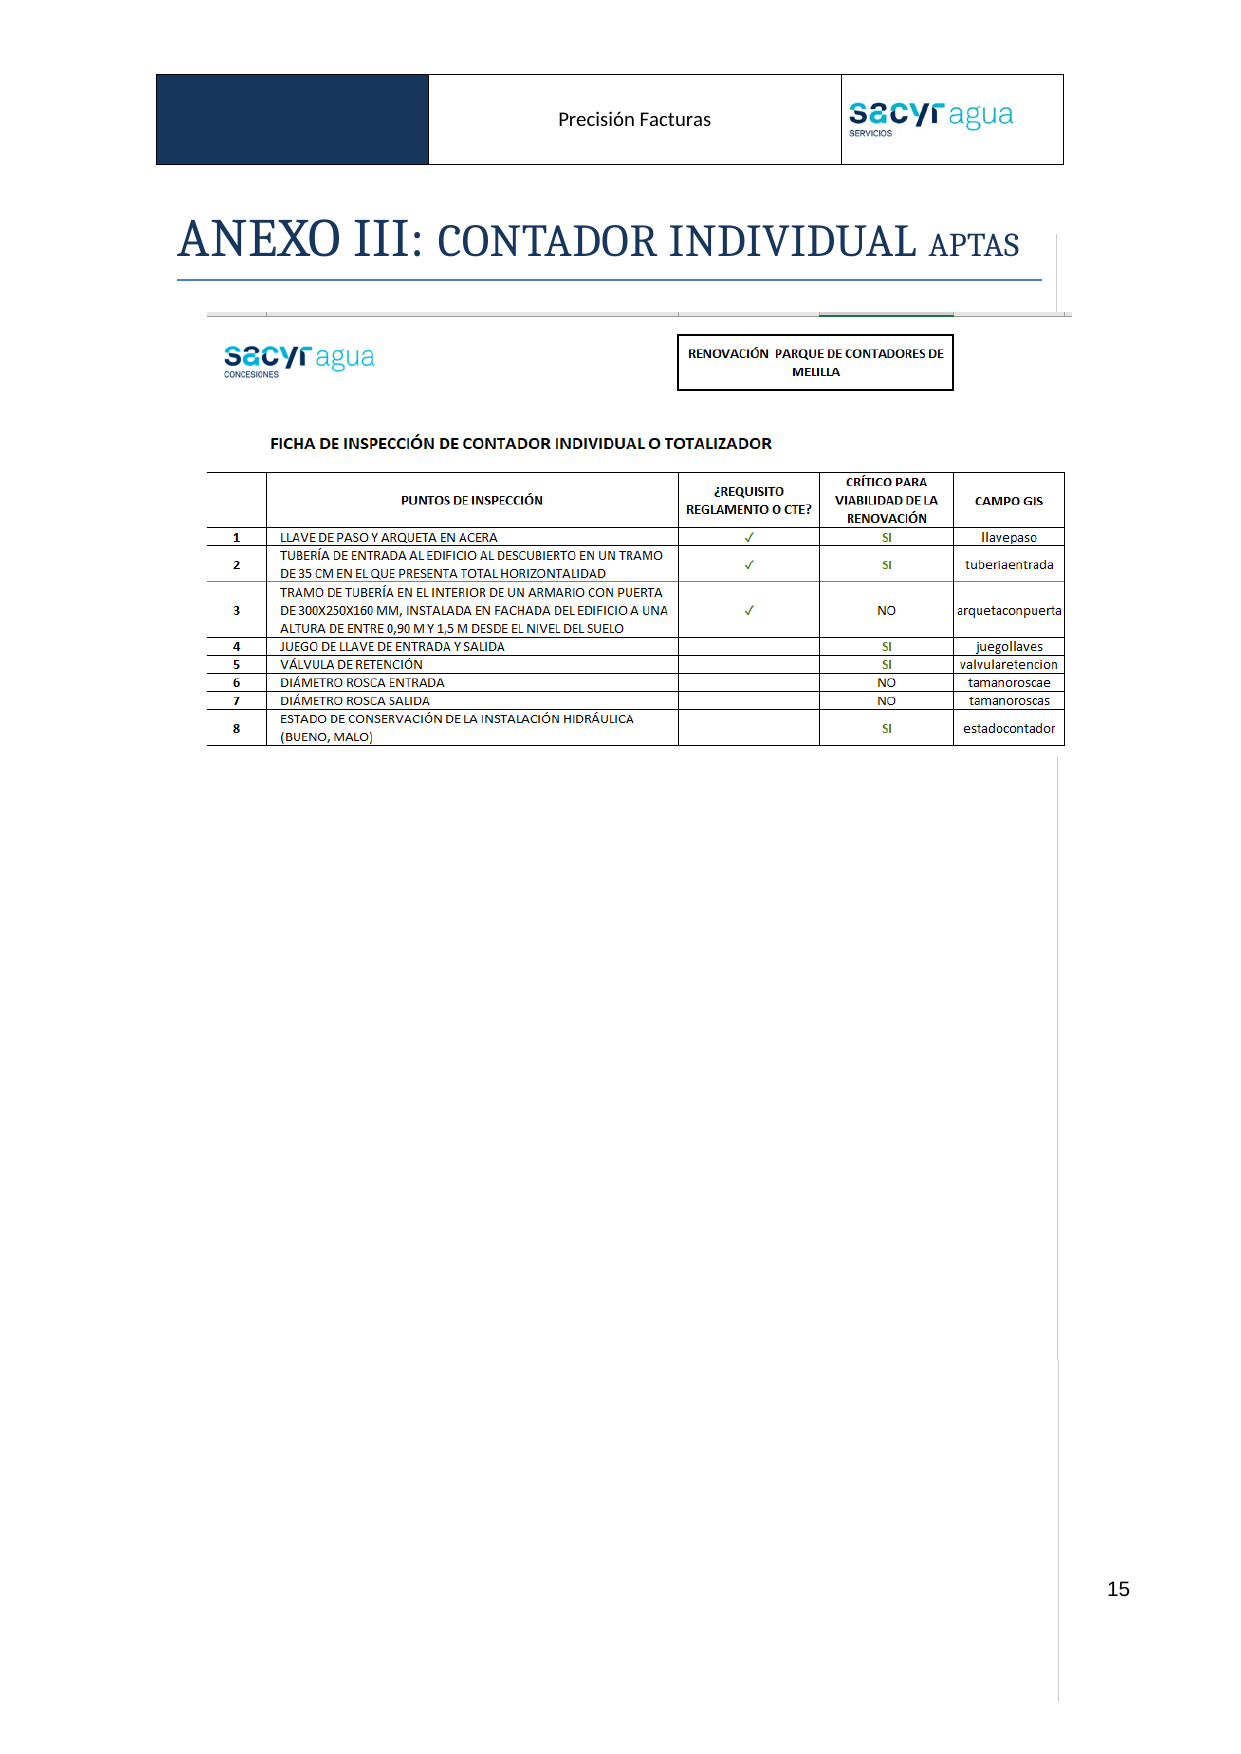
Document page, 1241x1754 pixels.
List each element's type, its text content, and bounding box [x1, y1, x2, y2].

picture [206, 312, 1072, 756]
picture [841, 75, 1014, 160]
title ANEXO III: CONTADOR INDIVIDUAL APTAS [177, 208, 1042, 279]
